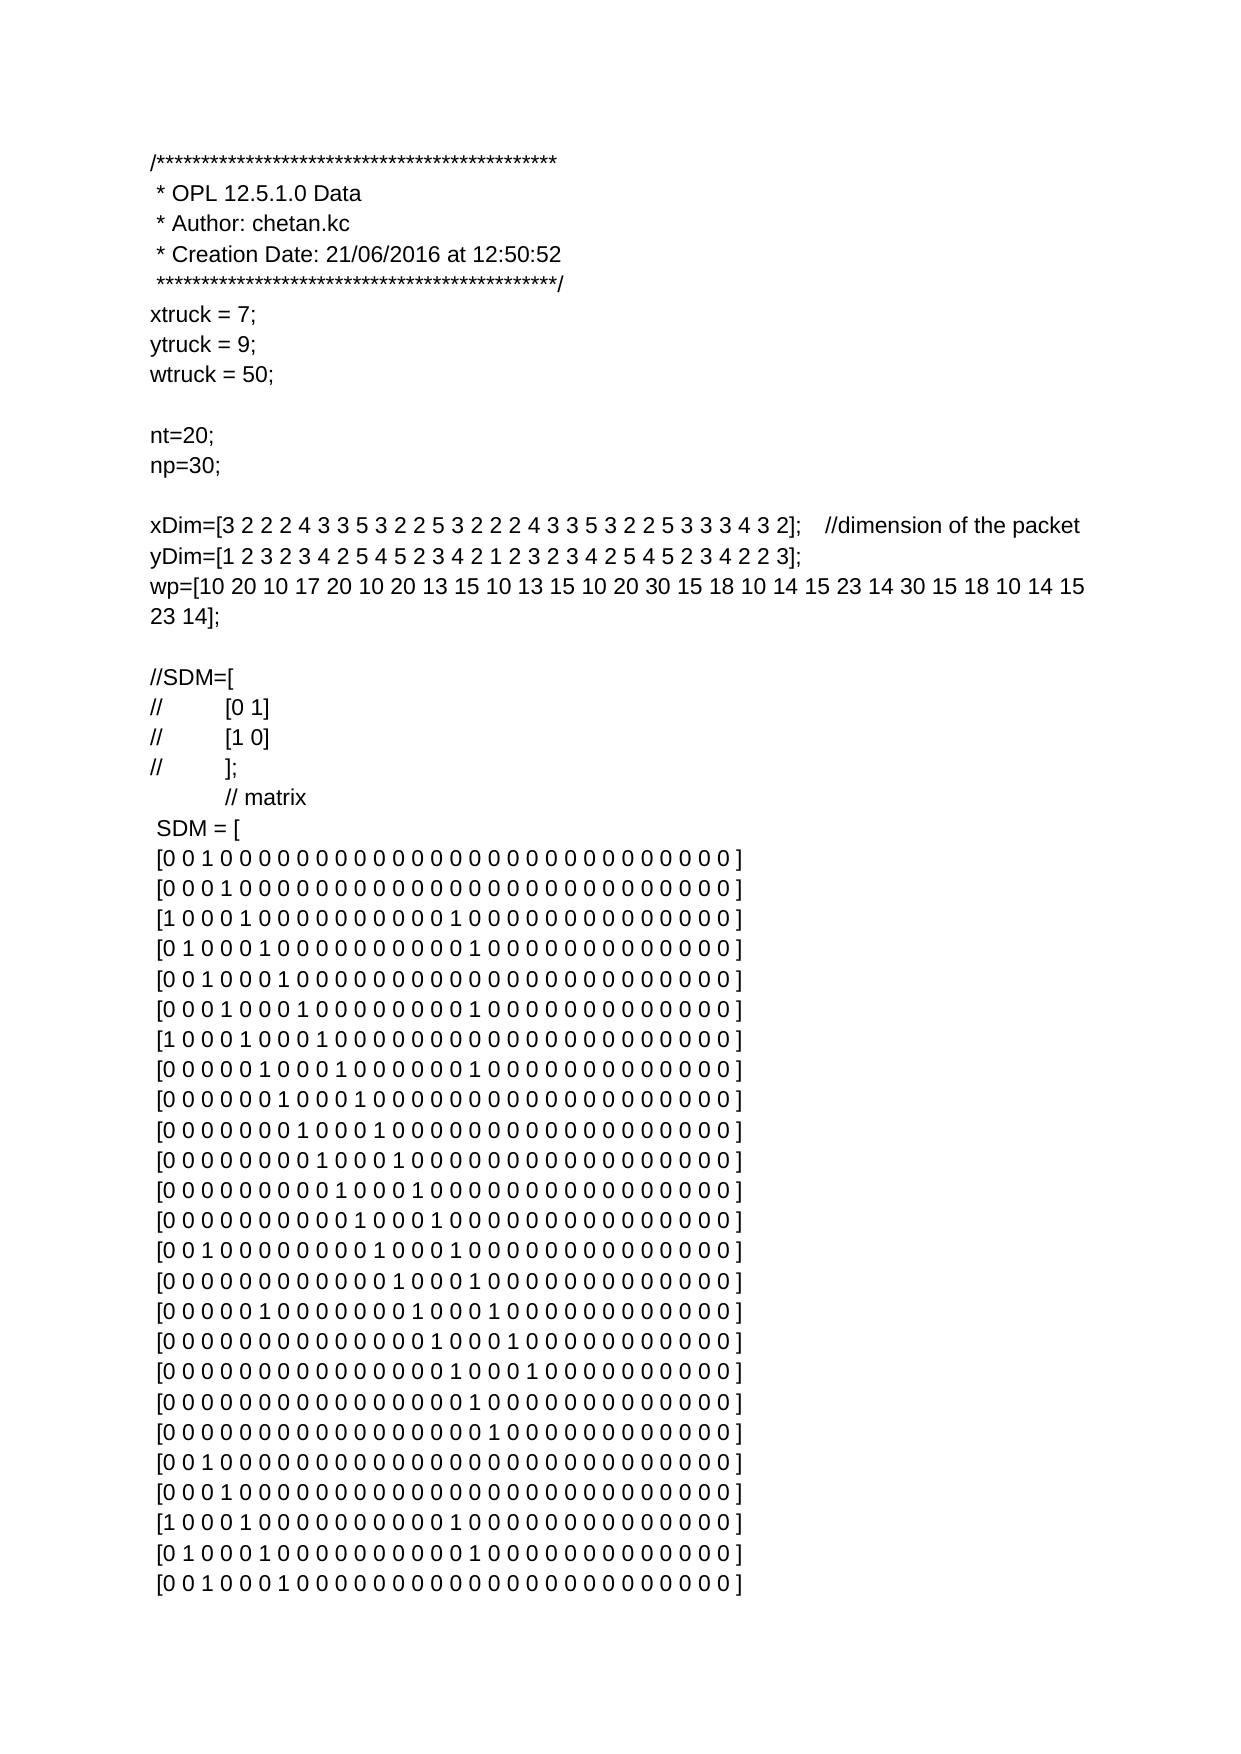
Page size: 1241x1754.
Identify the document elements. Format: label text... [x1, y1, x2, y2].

text [0 0 0 0 0 0 0 0 0 0 0 0 0 0 0 1 0 0 0 1 0 0 0 0 0 0 0 0 0 0 ] [150, 1358, 1090, 1385]
text // [1 0] [150, 724, 1090, 750]
text [0 0 0 0 0 0 0 0 0 0 0 0 0 0 0 0 1 0 0 0 0 0 0 0 0 0 0 0 0 0 ] [150, 1388, 1090, 1415]
text *********************************************/ [150, 271, 1090, 297]
text * OPL 12.5.1.0 Data [150, 180, 1090, 207]
text //SDM=[ [150, 663, 1090, 690]
text xtruck = 7; [150, 301, 1090, 327]
text xDim=[3 2 2 2 4 3 3 5 3 2 2 5 3 2 2 2 4 3 3 5 3 2 2 5 3 3 3 4 3 2]; //dimension of the packet [150, 512, 1090, 539]
text ytruck = 9; [150, 331, 1090, 358]
text [0 0 0 0 0 0 1 0 0 0 1 0 0 0 0 0 0 0 0 0 0 0 0 0 0 0 0 0 0 0 ] [150, 1086, 1090, 1113]
text [1 0 0 0 1 0 0 0 0 0 0 0 0 0 0 1 0 0 0 0 0 0 0 0 0 0 0 0 0 0 ] [150, 905, 1090, 932]
text /********************************************* [150, 150, 1090, 176]
text // ]; [150, 754, 1090, 781]
text [0 0 1 0 0 0 0 0 0 0 0 1 0 0 0 1 0 0 0 0 0 0 0 0 0 0 0 0 0 0 ] [150, 1237, 1090, 1264]
text yDim=[1 2 3 2 3 4 2 5 4 5 2 3 4 2 1 2 3 2 3 4 2 5 4 5 2 3 4 2 2 3]; [150, 543, 1090, 569]
text [0 0 1 0 0 0 1 0 0 0 0 0 0 0 0 0 0 0 0 0 0 0 0 0 0 0 0 0 0 0 ] [150, 966, 1090, 992]
text [1 0 0 0 1 0 0 0 0 0 0 0 0 0 0 1 0 0 0 0 0 0 0 0 0 0 0 0 0 0 ] [150, 1509, 1090, 1536]
text * Author: chetan.kc [150, 210, 1090, 237]
text [0 0 0 0 0 0 0 0 0 1 0 0 0 1 0 0 0 0 0 0 0 0 0 0 0 0 0 0 0 0 ] [150, 1177, 1090, 1203]
text [0 0 0 1 0 0 0 0 0 0 0 0 0 0 0 0 0 0 0 0 0 0 0 0 0 0 0 0 0 0 ] [150, 1479, 1090, 1506]
text [0 0 0 0 0 1 0 0 0 1 0 0 0 0 0 0 1 0 0 0 0 0 0 0 0 0 0 0 0 0 ] [150, 1056, 1090, 1083]
text [0 0 0 0 0 0 0 0 0 0 0 0 1 0 0 0 1 0 0 0 0 0 0 0 0 0 0 0 0 0 ] [150, 1268, 1090, 1294]
text // matrix [150, 784, 1090, 811]
text nt=20; [150, 422, 1090, 448]
text [0 0 0 0 0 0 0 0 0 0 1 0 0 0 1 0 0 0 0 0 0 0 0 0 0 0 0 0 0 0 ] [150, 1207, 1090, 1234]
text [0 0 0 0 0 0 0 0 0 0 0 0 0 0 0 0 0 1 0 0 0 0 0 0 0 0 0 0 0 0 ] [150, 1419, 1090, 1445]
text [0 0 1 0 0 0 1 0 0 0 0 0 0 0 0 0 0 0 0 0 0 0 0 0 0 0 0 0 0 0 ] [150, 1570, 1090, 1596]
text [0 1 0 0 0 1 0 0 0 0 0 0 0 0 0 0 1 0 0 0 0 0 0 0 0 0 0 0 0 0 ] [150, 935, 1090, 962]
text SDM = [ [150, 814, 1090, 841]
text * Creation Date: 21/06/2016 at 12:50:52 [150, 241, 1090, 267]
text [0 0 1 0 0 0 0 0 0 0 0 0 0 0 0 0 0 0 0 0 0 0 0 0 0 0 0 0 0 0 ] [150, 1449, 1090, 1475]
text [0 0 0 1 0 0 0 0 0 0 0 0 0 0 0 0 0 0 0 0 0 0 0 0 0 0 0 0 0 0 ] [150, 875, 1090, 901]
text [0 0 0 0 0 0 0 1 0 0 0 1 0 0 0 0 0 0 0 0 0 0 0 0 0 0 0 0 0 0 ] [150, 1117, 1090, 1143]
text [1 0 0 0 1 0 0 0 1 0 0 0 0 0 0 0 0 0 0 0 0 0 0 0 0 0 0 0 0 0 ] [150, 1026, 1090, 1052]
text wtruck = 50; [150, 361, 1090, 388]
text [0 0 0 1 0 0 0 1 0 0 0 0 0 0 0 0 1 0 0 0 0 0 0 0 0 0 0 0 0 0 ] [150, 996, 1090, 1022]
text [0 0 0 0 0 0 0 0 1 0 0 0 1 0 0 0 0 0 0 0 0 0 0 0 0 0 0 0 0 0 ] [150, 1147, 1090, 1173]
text [0 0 0 0 0 1 0 0 0 0 0 0 0 1 0 0 0 1 0 0 0 0 0 0 0 0 0 0 0 0 ] [150, 1298, 1090, 1324]
text np=30; [150, 452, 1090, 478]
text // [0 1] [150, 694, 1090, 720]
text [0 0 1 0 0 0 0 0 0 0 0 0 0 0 0 0 0 0 0 0 0 0 0 0 0 0 0 0 0 0 ] [150, 845, 1090, 871]
text [0 0 0 0 0 0 0 0 0 0 0 0 0 0 1 0 0 0 1 0 0 0 0 0 0 0 0 0 0 0 ] [150, 1328, 1090, 1354]
text [0 1 0 0 0 1 0 0 0 0 0 0 0 0 0 0 1 0 0 0 0 0 0 0 0 0 0 0 0 0 ] [150, 1539, 1090, 1566]
text wp=[10 20 10 17 20 10 20 13 15 10 13 15 10 20 30 15 18 10 14 15 23 14 30 15 18 10 14 15 23 14]; [150, 573, 1090, 629]
